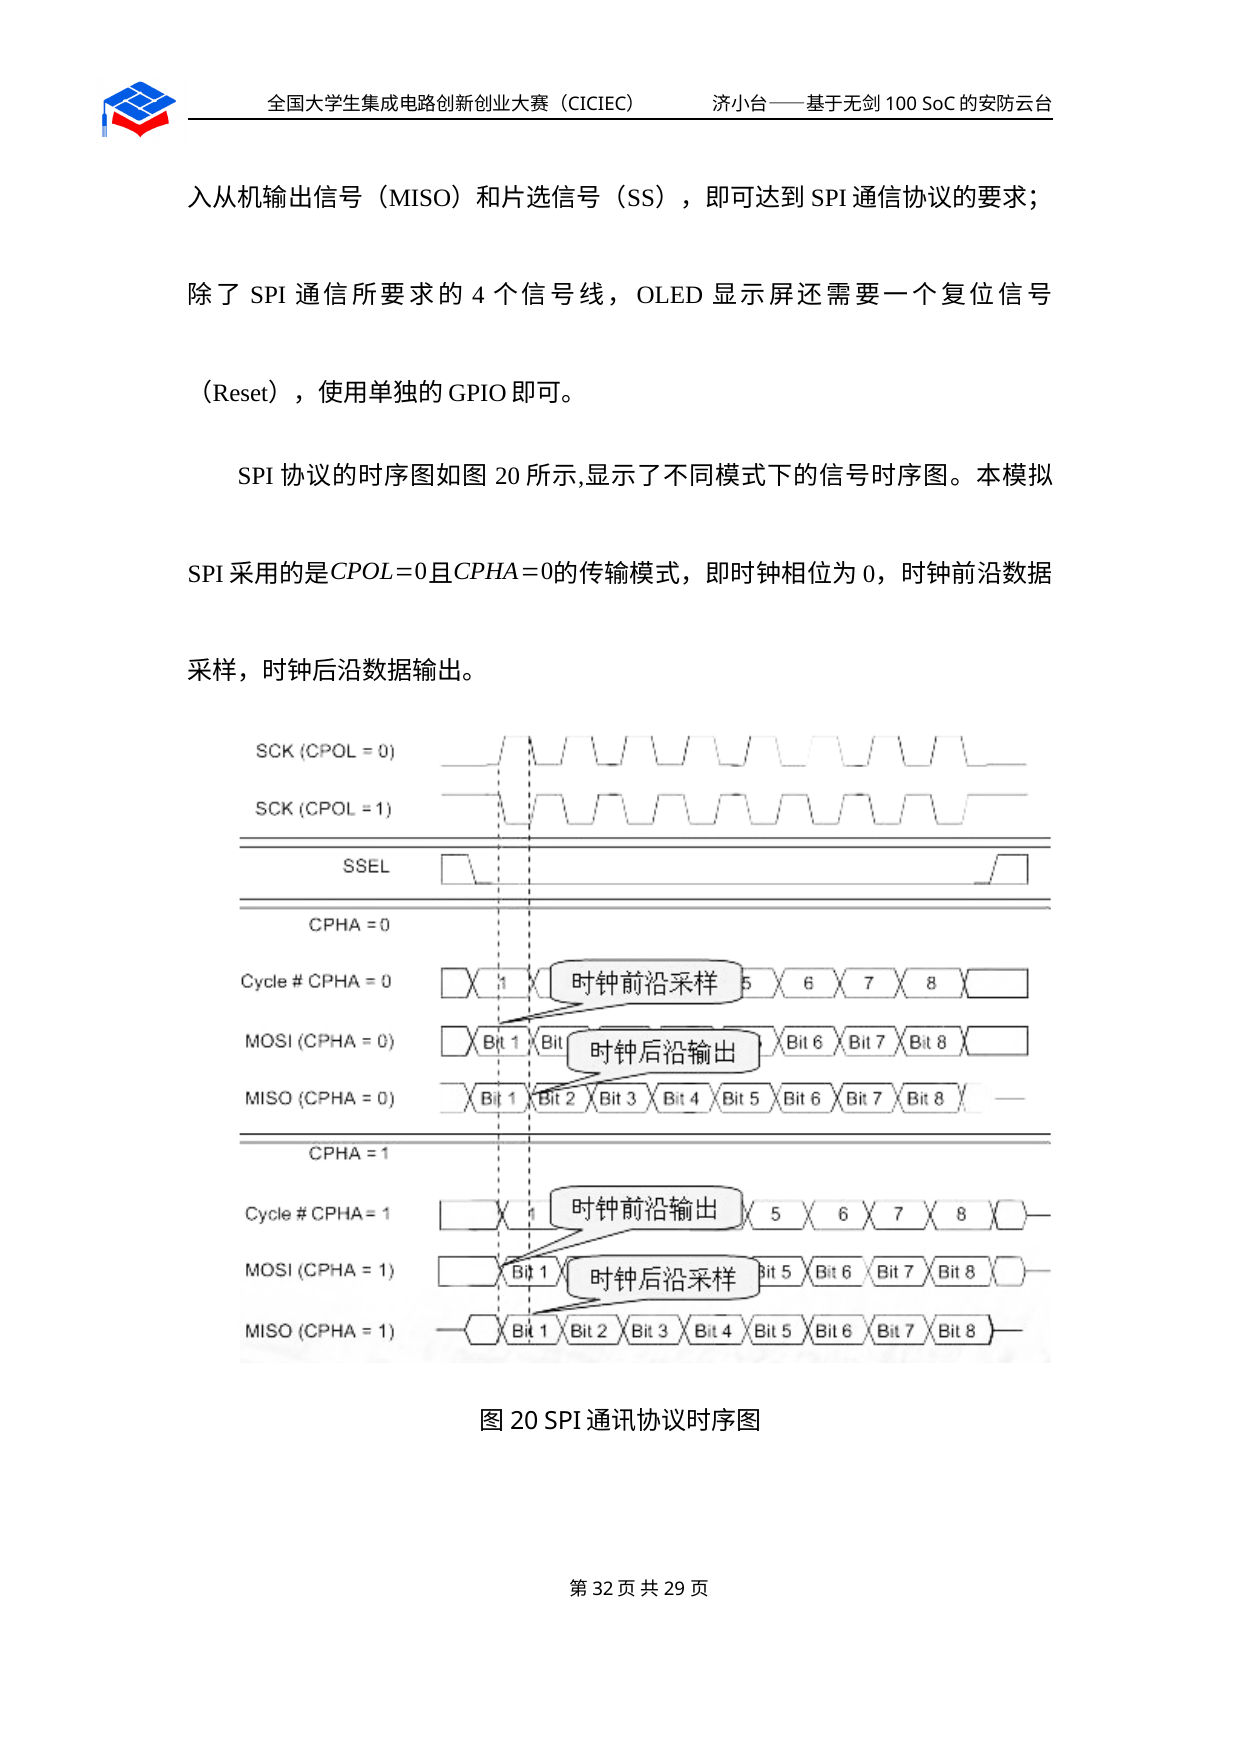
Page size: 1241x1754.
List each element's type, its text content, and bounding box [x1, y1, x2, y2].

picture [91, 75, 188, 150]
